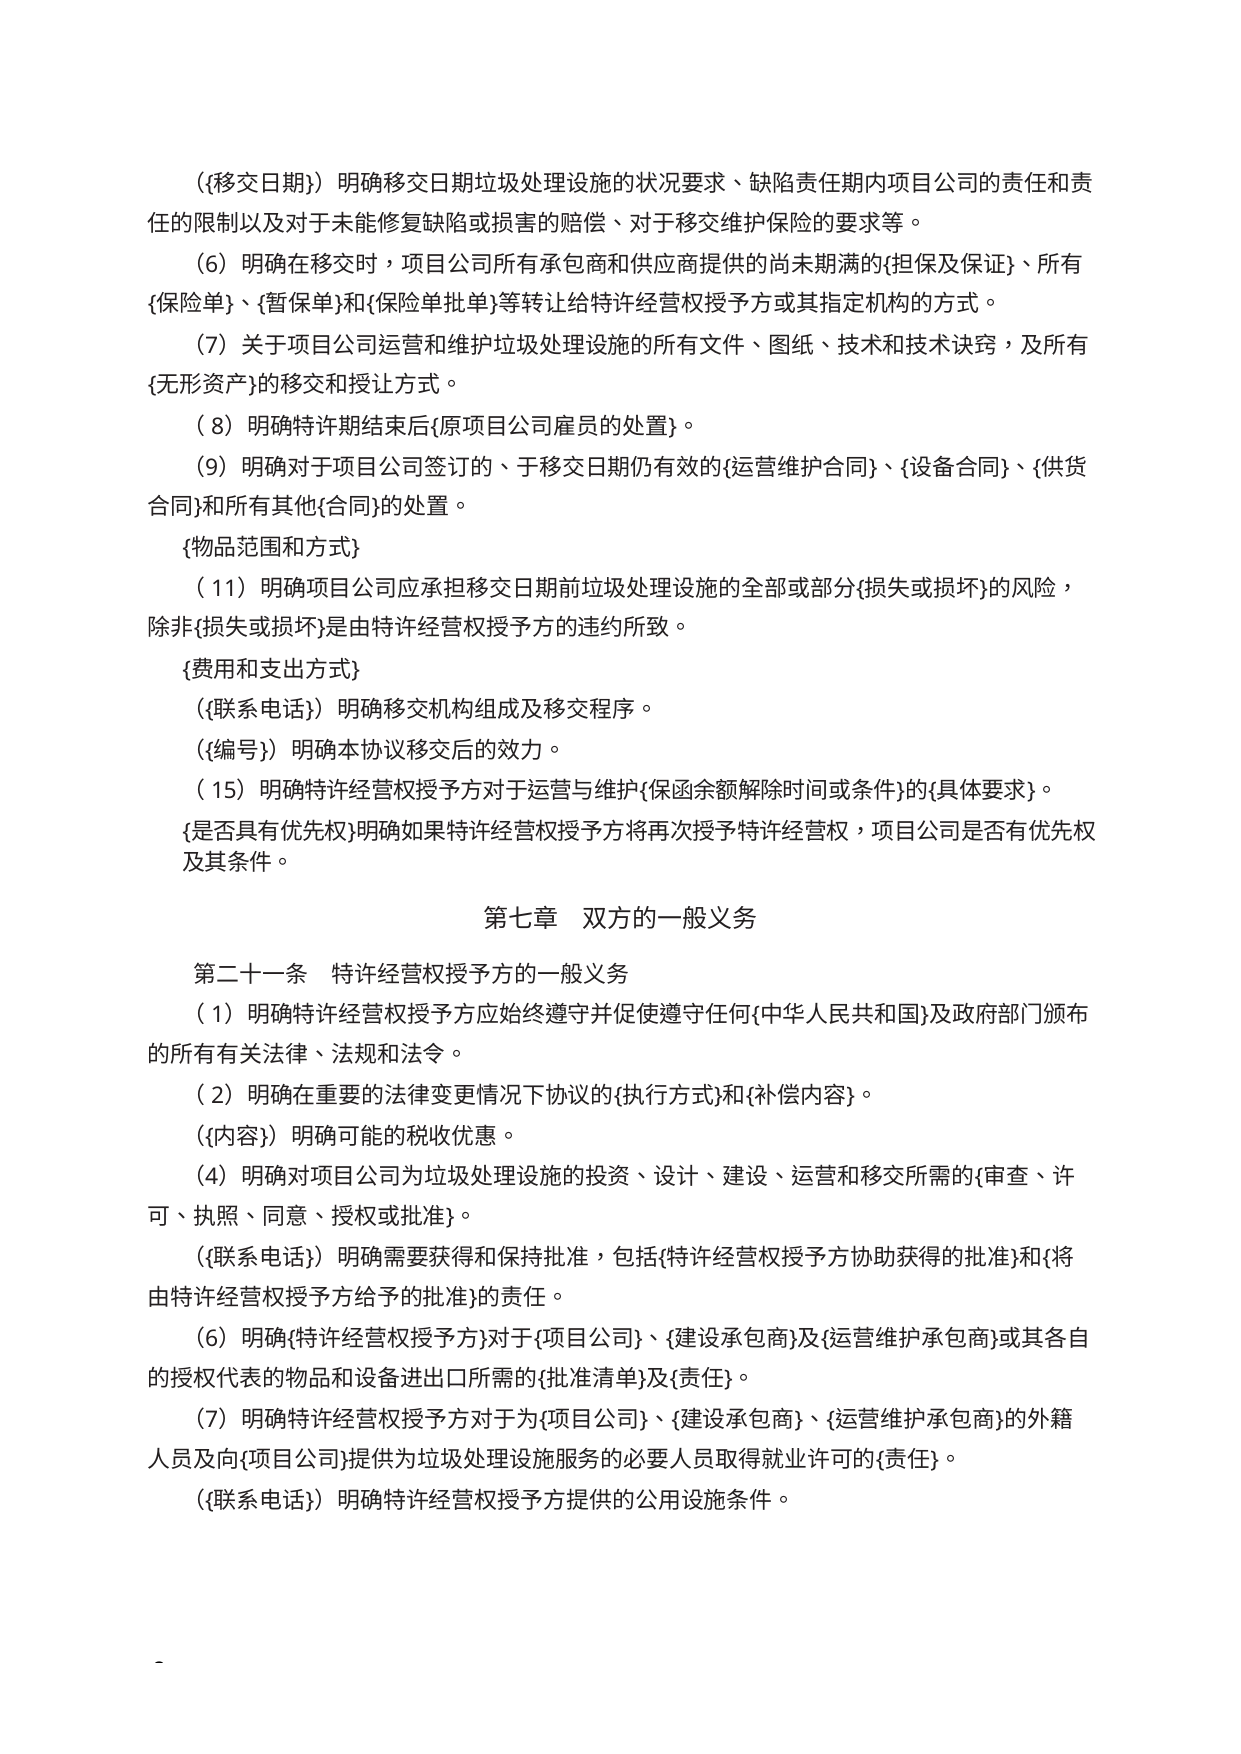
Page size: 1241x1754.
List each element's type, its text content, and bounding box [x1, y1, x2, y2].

text （ 15）明确特许经营权授予方对于运营与维护{保函余额解除时间或条件}的{具体要求}。 [182, 774, 1115, 805]
text （{联系电话}）明确移交机构组成及移交程序。 [182, 693, 1115, 724]
text {是否具有优先权}明确如果特许经营权授予方将再次授予特许经营权，项目公司是否有优先权及其条件。 [182, 814, 1115, 877]
text 第二十一条 特许经营权授予方的一般义务 [193, 958, 1115, 989]
text （ 2）明确在重要的法律变更情况下协议的{执行方式}和{补偿内容}。 [182, 1079, 1115, 1111]
text （6）明确在移交时，项目公司所有承包商和供应商提供的尚未期满的{担保及保证}、所有{保险单}、{暂保单}和{保险单批单}等转让给特许经营权授予方或其指定机构的方式。 [148, 248, 1094, 319]
text （ 11）明确项目公司应承担移交日期前垃圾处理设施的全部或部分{损失或损坏}的风险，除非{损失或损坏}是由特许经营权授予方的违约所致。 [148, 572, 1093, 642]
text {物品范围和方式} [182, 531, 1115, 562]
text （{移交日期}）明确移交日期垃圾处理设施的状况要求、缺陷责任期内项目公司的责任和责任的限制以及对于未能修复缺陷或损害的赔偿、对于移交维护保险的要求等。 [148, 167, 1094, 238]
text （{编号}）明确本协议移交后的效力。 [182, 733, 1115, 765]
text （{联系电话}）明确特许经营权授予方提供的公用设施条件。 [182, 1484, 1115, 1515]
text {费用和支出方式} [182, 652, 1115, 684]
text （9）明确对于项目公司签订的、于移交日期仍有效的{运营维护合同}、{设备合同}、{供货合同}和所有其他{合同}的处置。 [148, 450, 1094, 521]
text （ 8）明确特许期结束后{原项目公司雇员的处置}。 [182, 410, 1115, 441]
text （7）明确特许经营权授予方对于为{项目公司}、{建设承包商}、{运营维护承包商}的外籍人员及向{项目公司}提供为垃圾处理设施服务的必要人员取得就业许可的{责任}。 [148, 1403, 1094, 1474]
text （ 1）明确特许经营权授予方应始终遵守并促使遵守任何{中华人民共和国}及政府部门颁布的所有有关法律、法规和法令。 [148, 998, 1094, 1069]
text （{内容}）明确可能的税收优惠。 [182, 1120, 1115, 1151]
text （{联系电话}）明确需要获得和保持批准，包括{特许经营权授予方协助获得的批准}和{将由特许经营权授予方给予的批准}的责任。 [148, 1241, 1094, 1312]
text （6）明确{特许经营权授予方}对于{项目公司}、{建设承包商}及{运营维护承包商}或其各自的授权代表的物品和设备进出口所需的{批准清单}及{责任}。 [148, 1322, 1094, 1393]
subtitle 第七章 双方的一般义务 [135, 900, 1105, 934]
text （4）明确对项目公司为垃圾处理设施的投资、设计、建设、运营和移交所需的{审查、许可、执照、同意、授权或批准}。 [148, 1160, 1094, 1231]
text （7）关于项目公司运营和维护垃圾处理设施的所有文件、图纸、技术和技术诀窍，及所有{无形资产}的移交和授让方式。 [148, 329, 1094, 399]
